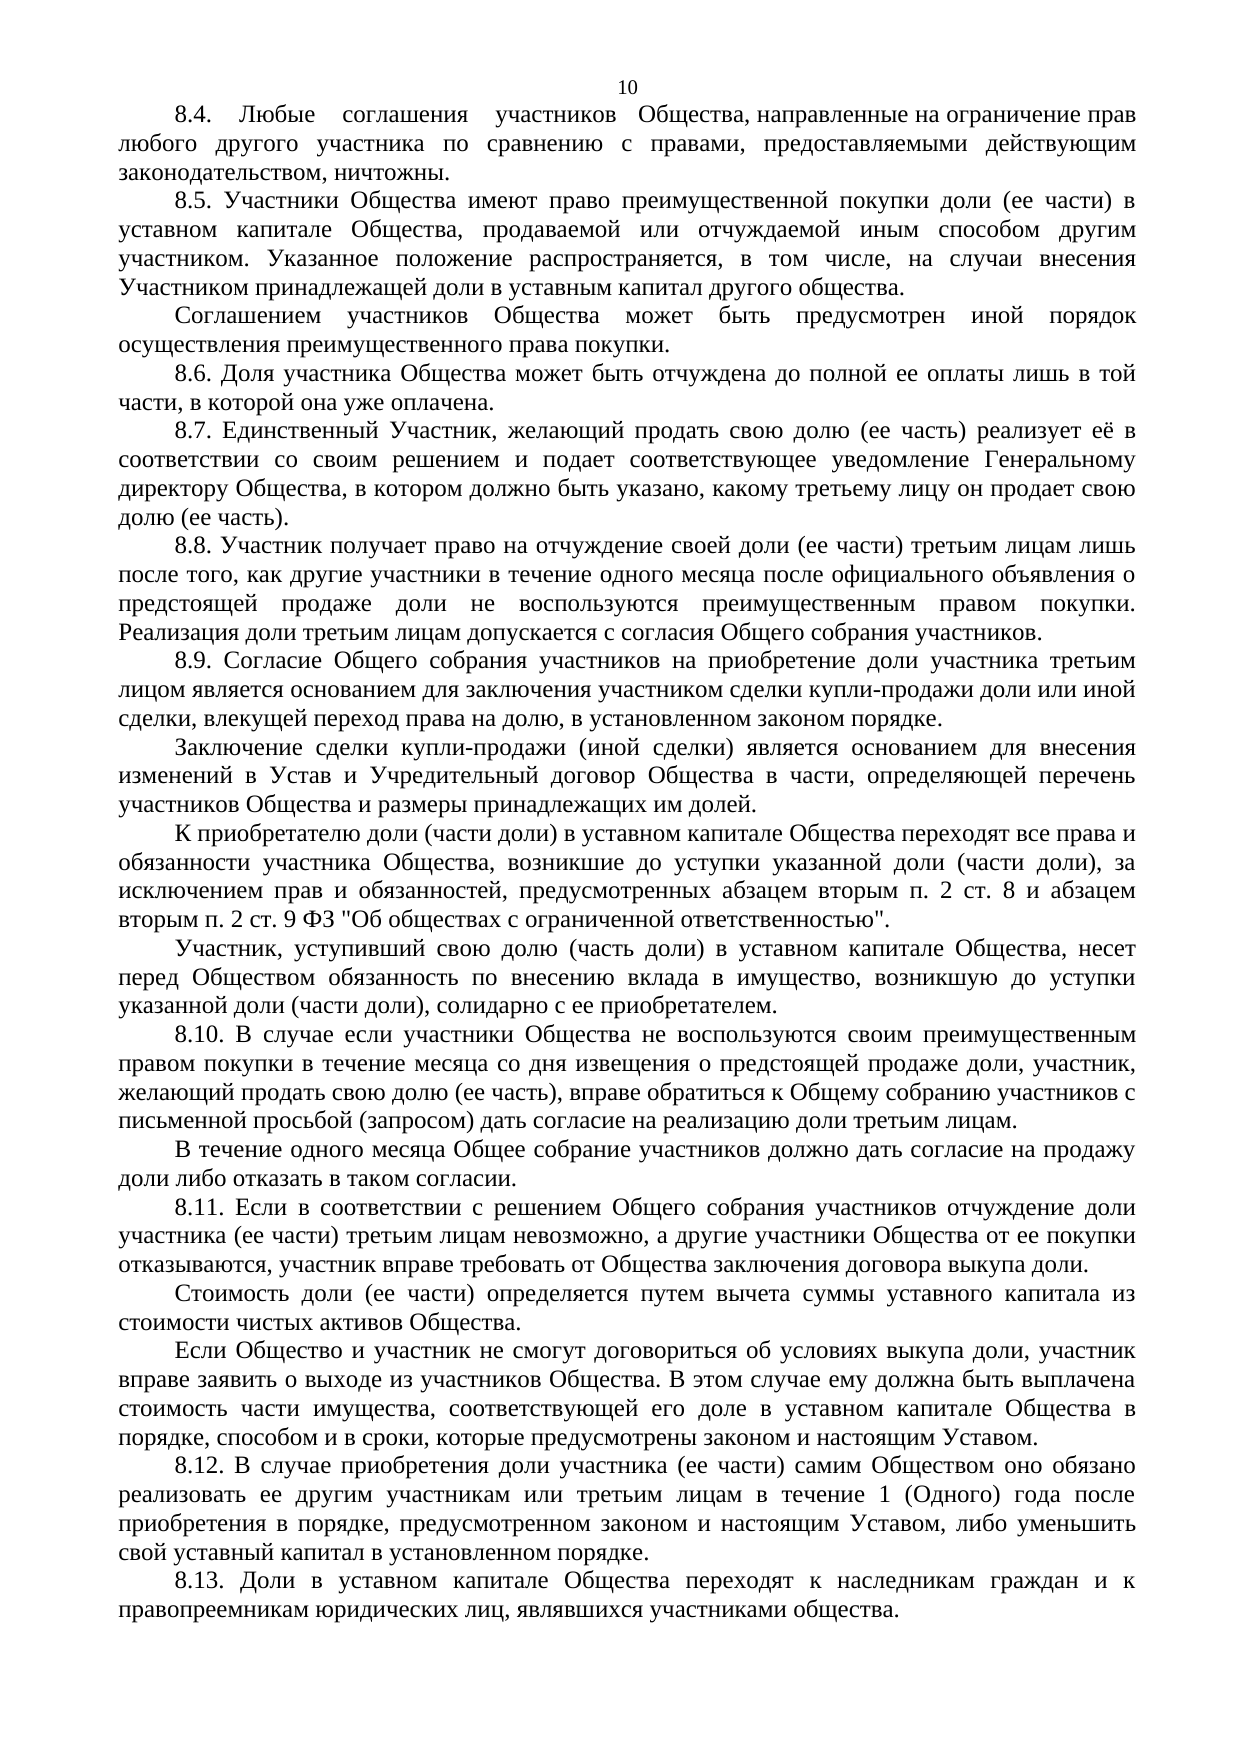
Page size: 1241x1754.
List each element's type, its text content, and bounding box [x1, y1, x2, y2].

text 8.4. Любые соглашения участников Общества, направленные на ограничение прав любого другого участника по сравнению с правами, предоставляемыми действующим законодательством, ничтожны. [118, 99, 1137, 185]
text Соглашением участников Общества может быть предусмотрен иной порядок осуществления преимущественного права покупки. [118, 300, 1137, 358]
text 8.11. Если в соответствии с решением Общего собрания участников отчуждение доли участника (ее части) третьим лицам невозможно, а другие участники Общества от ее покупки отказываются, участник вправе требовать от Общества заключения договора выкупа доли. [118, 1192, 1137, 1278]
text 8.6. Доля участника Общества может быть отчуждена до полной ее оплаты лишь в той части, в которой она уже оплачена. [118, 358, 1137, 415]
text 8.12. В случае приобретения доли участника (ее части) самим Обществом оно обязано реализовать ее другим участникам или третьим лицам в течение 1 (Одного) года после приобретения в порядке, предусмотренном законом и настоящим Уставом, либо уменьшить свой уставный капитал в установленном порядке. [118, 1450, 1137, 1565]
text 8.7. Единственный Участник, желающий продать свою долю (ее часть) реализует её в соответствии со своим решением и подает соответствующее уведомление Генеральному директору Общества, в котором должно быть указано, какому третьему лицу он продает свою долю (ее часть). [118, 415, 1137, 530]
text Стоимость доли (ее части) определяется путем вычета суммы уставного капитала из стоимости чистых активов Общества. [118, 1278, 1137, 1335]
text 8.5. Участники Общества имеют право преимущественной покупки доли (ее части) в уставном капитале Общества, продаваемой или отчуждаемой иным способом другим участником. Указанное положение распространяется, в том числе, на случаи внесения Участником принадлежащей доли в уставным капитал другого общества. [118, 185, 1137, 300]
text Если Общество и участник не смогут договориться об условиях выкупа доли, участник вправе заявить о выходе из участников Общества. В этом случае ему должна быть выплачена стоимость части имущества, соответствующей его доле в уставном капитале Общества в порядке, способом и в сроки, которые предусмотрены законом и настоящим Уставом. [118, 1335, 1137, 1450]
text 8.10. В случае если участники Общества не воспользуются своим преимущественным правом покупки в течение месяца со дня извещения о предстоящей продаже доли, участник, желающий продать свою долю (ее часть), вправе обратиться к Общему собранию участников с письменной просьбой (запросом) дать согласие на реализацию доли третьим лицам. [118, 1019, 1137, 1134]
text 8.8. Участник получает право на отчуждение своей доли (ее части) третьим лицам лишь после того, как другие участники в течение одного месяца после официального объявления о предстоящей продаже доли не воспользуются преимущественным правом покупки. Реализация доли третьим лицам допускается с согласия Общего собрания участников. [118, 530, 1137, 645]
text В течение одного месяца Общее собрание участников должно дать согласие на продажу доли либо отказать в таком согласии. [118, 1134, 1137, 1192]
text К приобретателю доли (части доли) в уставном капитале Общества переходят все права и обязанности участника Общества, возникшие до уступки указанной доли (части доли), за исключением прав и обязанностей, предусмотренных абзацем вторым п. 2 ст. 8 и абзацем вторым п. 2 ст. 9 ФЗ "Об обществах с ограниченной ответственностью". [118, 818, 1137, 933]
text 8.9. Согласие Общего собрания участников на приобретение доли участника третьим лицом является основанием для заключения участником сделки купли-продажи доли или иной сделки, влекущей переход права на долю, в установленном законом порядке. [118, 645, 1137, 732]
text Заключение сделки купли-продажи (иной сделки) является основанием для внесения изменений в Устав и Учредительный договор Общества в части, определяющей перечень участников Общества и размеры принадлежащих им долей. [118, 732, 1137, 818]
text Участник, уступивший свою долю (часть доли) в уставном капитале Общества, несет перед Обществом обязанность по внесению вклада в имущество, возникшую до уступки указанной доли (части доли), солидарно с ее приобретателем. [118, 933, 1137, 1019]
text 8.13. Доли в уставном капитале Общества переходят к наследникам граждан и к правопреемникам юридических лиц, являвшихся участниками общества. [118, 1565, 1137, 1623]
